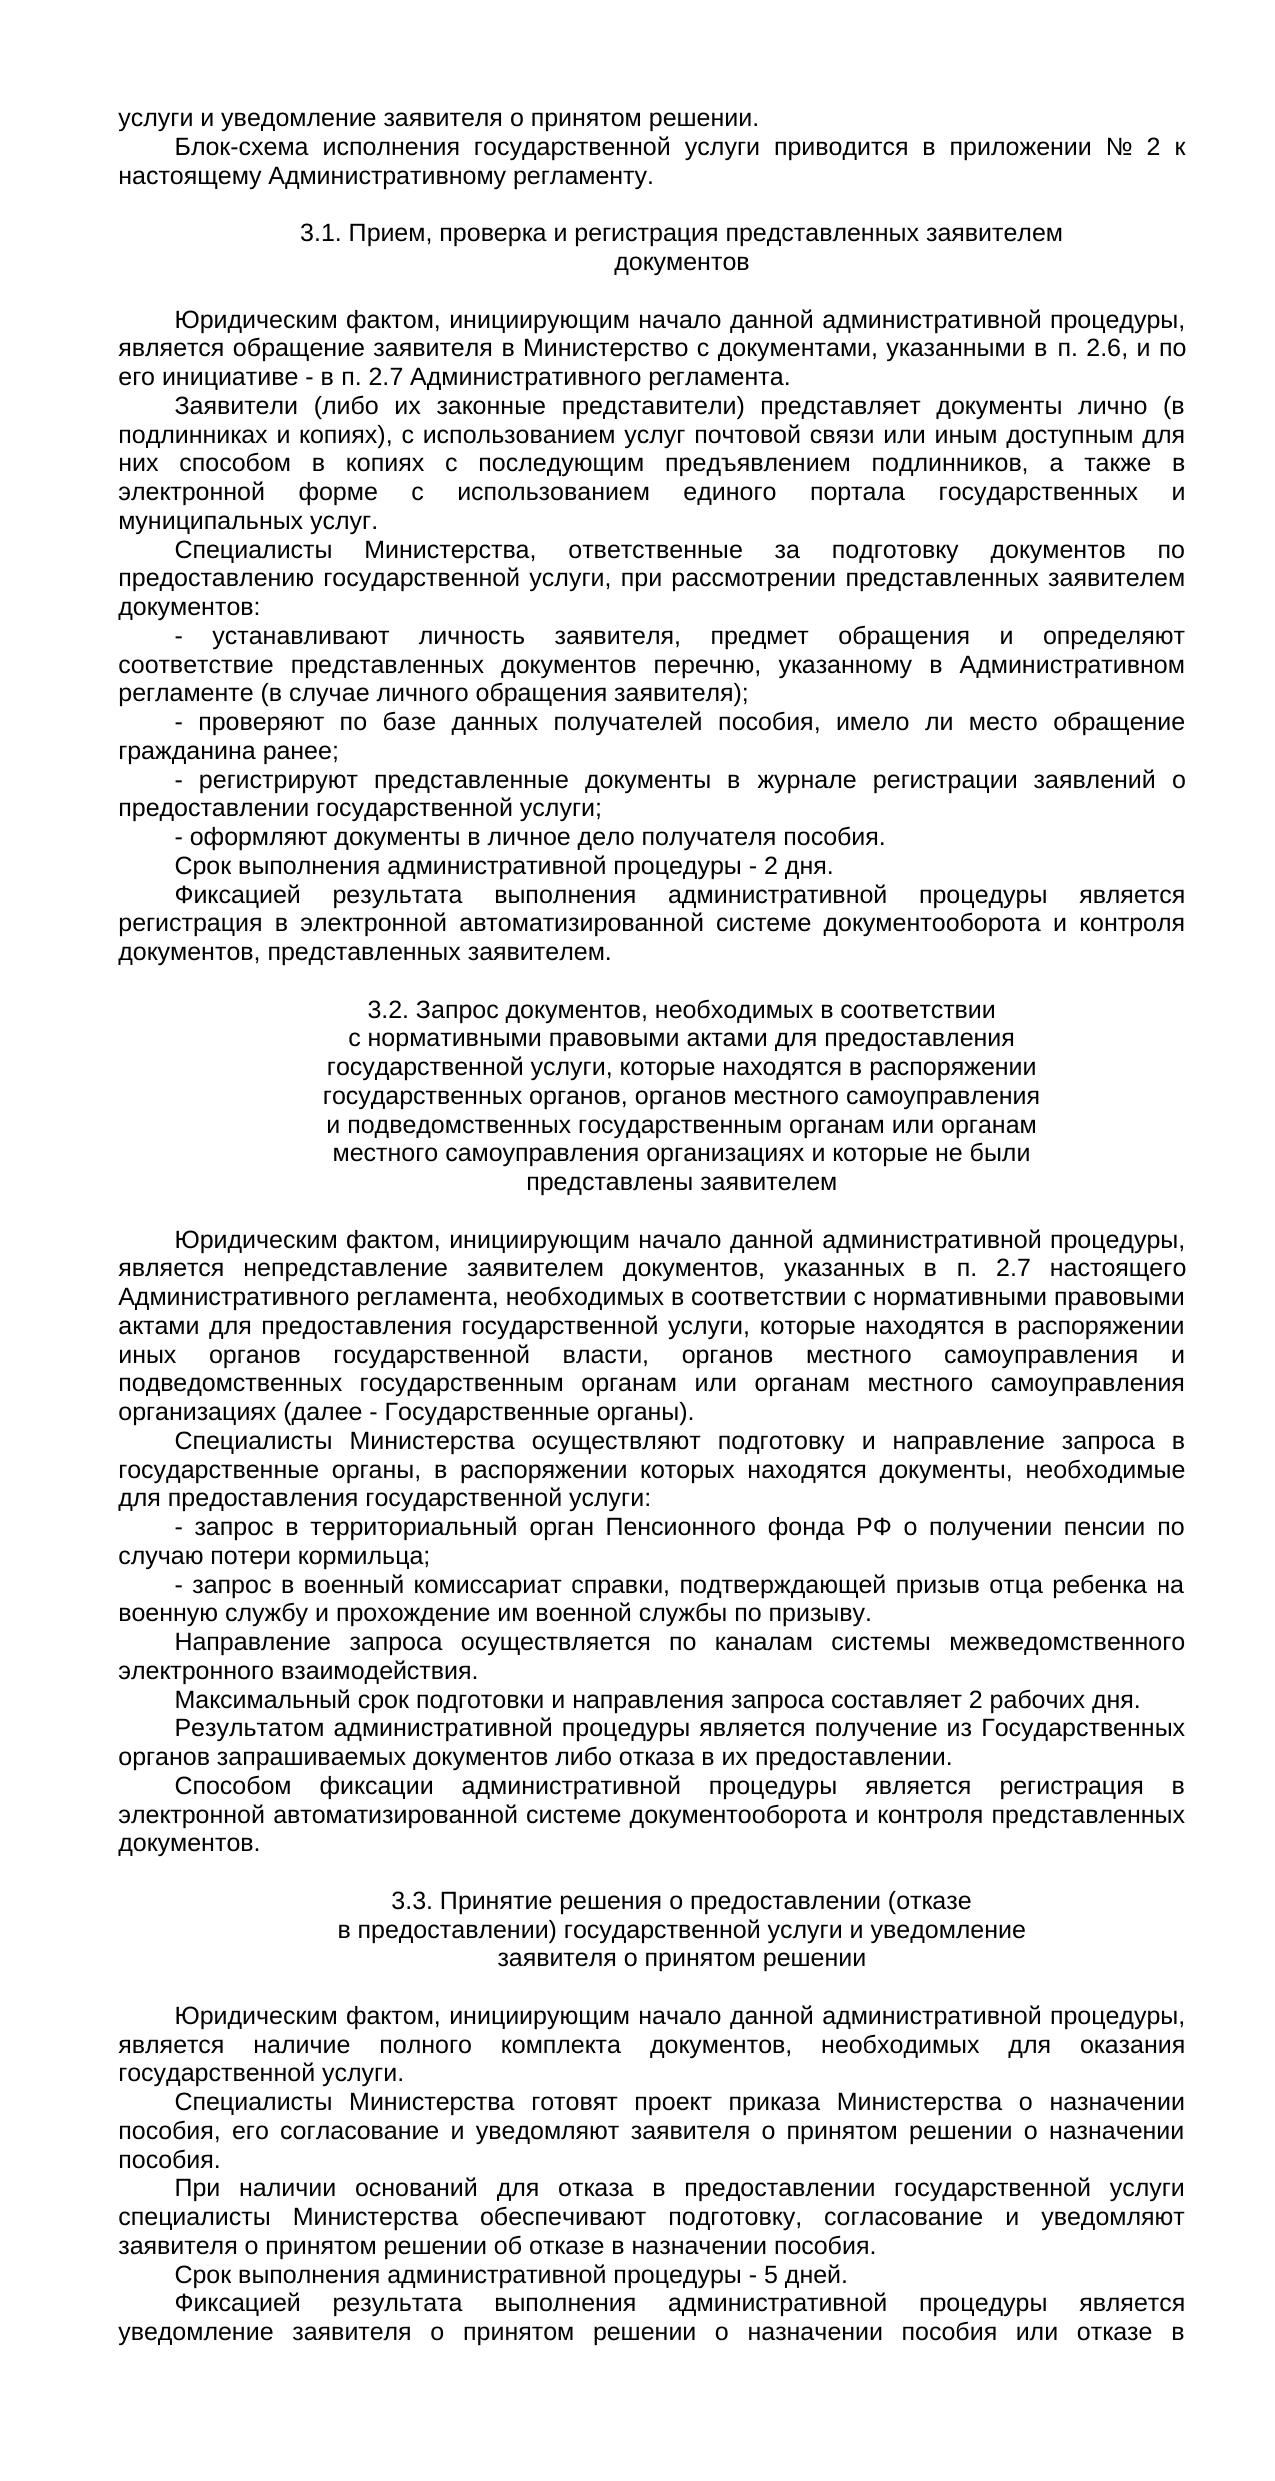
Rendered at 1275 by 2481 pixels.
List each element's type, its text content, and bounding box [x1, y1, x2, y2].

text 3.2. Запрос документов, необходимых в соответствии [118, 995, 1186, 1023]
text При наличии оснований для отказа в предоставлении государственной услуги специалисты Министерства обеспечивают подготовку, согласование и уведомляют заявителя о принятом решении об отказе в назначении пособия. [118, 2173, 1186, 2260]
text Юридическим фактом, инициирующим начало данной административной процедуры, является непредставление заявителем документов, указанных в п. 2.7 настоящего Административного регламента, необходимых в соответствии с нормативными правовыми актами для предоставления государственной услуги, которые находятся в распоряжении иных органов государственной власти, органов местного самоуправления и подведомственных государственным органам или органам местного самоуправления организациях (далее - Государственные органы). [118, 1225, 1186, 1426]
text государственных органов, органов местного самоуправления [118, 1081, 1186, 1110]
text Специалисты Министерства, ответственные за подготовку документов по предоставлению государственной услуги, при рассмотрении представленных заявителем документов: [118, 535, 1186, 621]
text Способом фиксации административной процедуры является регистрация в электронной автоматизированной системе документооборота и контроля представленных документов. [118, 1771, 1186, 1857]
text - запрос в территориальный орган Пенсионного фонда РФ о получении пенсии по случаю потери кормильца; [118, 1512, 1186, 1570]
text заявителя о принятом решении [118, 1943, 1186, 1972]
text - регистрируют представленные документы в журнале регистрации заявлений о предоставлении государственной услуги; [118, 765, 1186, 822]
text и подведомственных государственным органам или органам [118, 1110, 1186, 1138]
text Юридическим фактом, инициирующим начало данной административной процедуры, является обращение заявителя в Министерство с документами, указанными в п. 2.6, и по его инициативе - в п. 2.7 Административного регламента. [118, 305, 1186, 391]
text - устанавливают личность заявителя, предмет обращения и определяют соответствие представленных документов перечню, указанному в Административном регламенте (в случае личного обращения заявителя); [118, 621, 1186, 707]
text Максимальный срок подготовки и направления запроса составляет 2 рабочих дня. [118, 1685, 1186, 1713]
text Фиксацией результата выполнения административной процедуры является регистрация в электронной автоматизированной системе документооборота и контроля документов, представленных заявителем. [118, 880, 1186, 966]
text представлены заявителем [118, 1167, 1186, 1196]
text 3.3. Принятие решения о предоставлении (отказе [118, 1886, 1186, 1915]
text в предоставлении) государственной услуги и уведомление [118, 1915, 1186, 1943]
text 3.1. Прием, проверка и регистрация представленных заявителем [118, 218, 1186, 247]
text местного самоуправления организациях и которые не были [118, 1138, 1186, 1167]
text Срок выполнения административной процедуры - 2 дня. [118, 851, 1186, 880]
text документов [118, 247, 1186, 276]
text Заявители (либо их законные представители) представляет документы лично (в подлинниках и копиях), с использованием услуг почтовой связи или иным доступным для них способом в копиях с последующим предъявлением подлинников, а также в электронной форме с использованием единого портала государственных и муниципальных услуг. [118, 391, 1186, 535]
text - проверяют по базе данных получателей пособия, имело ли место обращение гражданина ранее; [118, 707, 1186, 765]
text с нормативными правовыми актами для предоставления [118, 1023, 1186, 1052]
text Результатом административной процедуры является получение из Государственных органов запрашиваемых документов либо отказа в их предоставлении. [118, 1713, 1186, 1771]
text - запрос в военный комиссариат справки, подтверждающей призыв отца ребенка на военную службу и прохождение им военной службы по призыву. [118, 1570, 1186, 1627]
text Специалисты Министерства готовят проект приказа Министерства о назначении пособия, его согласование и уведомляют заявителя о принятом решении о назначении пособия. [118, 2087, 1186, 2173]
text Направление запроса осуществляется по каналам системы межведомственного электронного взаимодействия. [118, 1627, 1186, 1685]
text Срок выполнения административной процедуры - 5 дней. [118, 2260, 1186, 2288]
text государственной услуги, которые находятся в распоряжении [118, 1052, 1186, 1081]
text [118, 103, 1186, 132]
text Блок-схема исполнения государственной услуги приводится в приложении № 2 к настоящему Административному регламенту. [118, 132, 1186, 190]
text Специалисты Министерства осуществляют подготовку и направление запроса в государственные органы, в распоряжении которых находятся документы, необходимые для предоставления государственной услуги: [118, 1426, 1186, 1512]
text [118, 2288, 1186, 2346]
text - оформляют документы в личное дело получателя пособия. [118, 822, 1186, 851]
text Юридическим фактом, инициирующим начало данной административной процедуры, является наличие полного комплекта документов, необходимых для оказания государственной услуги. [118, 2001, 1186, 2087]
